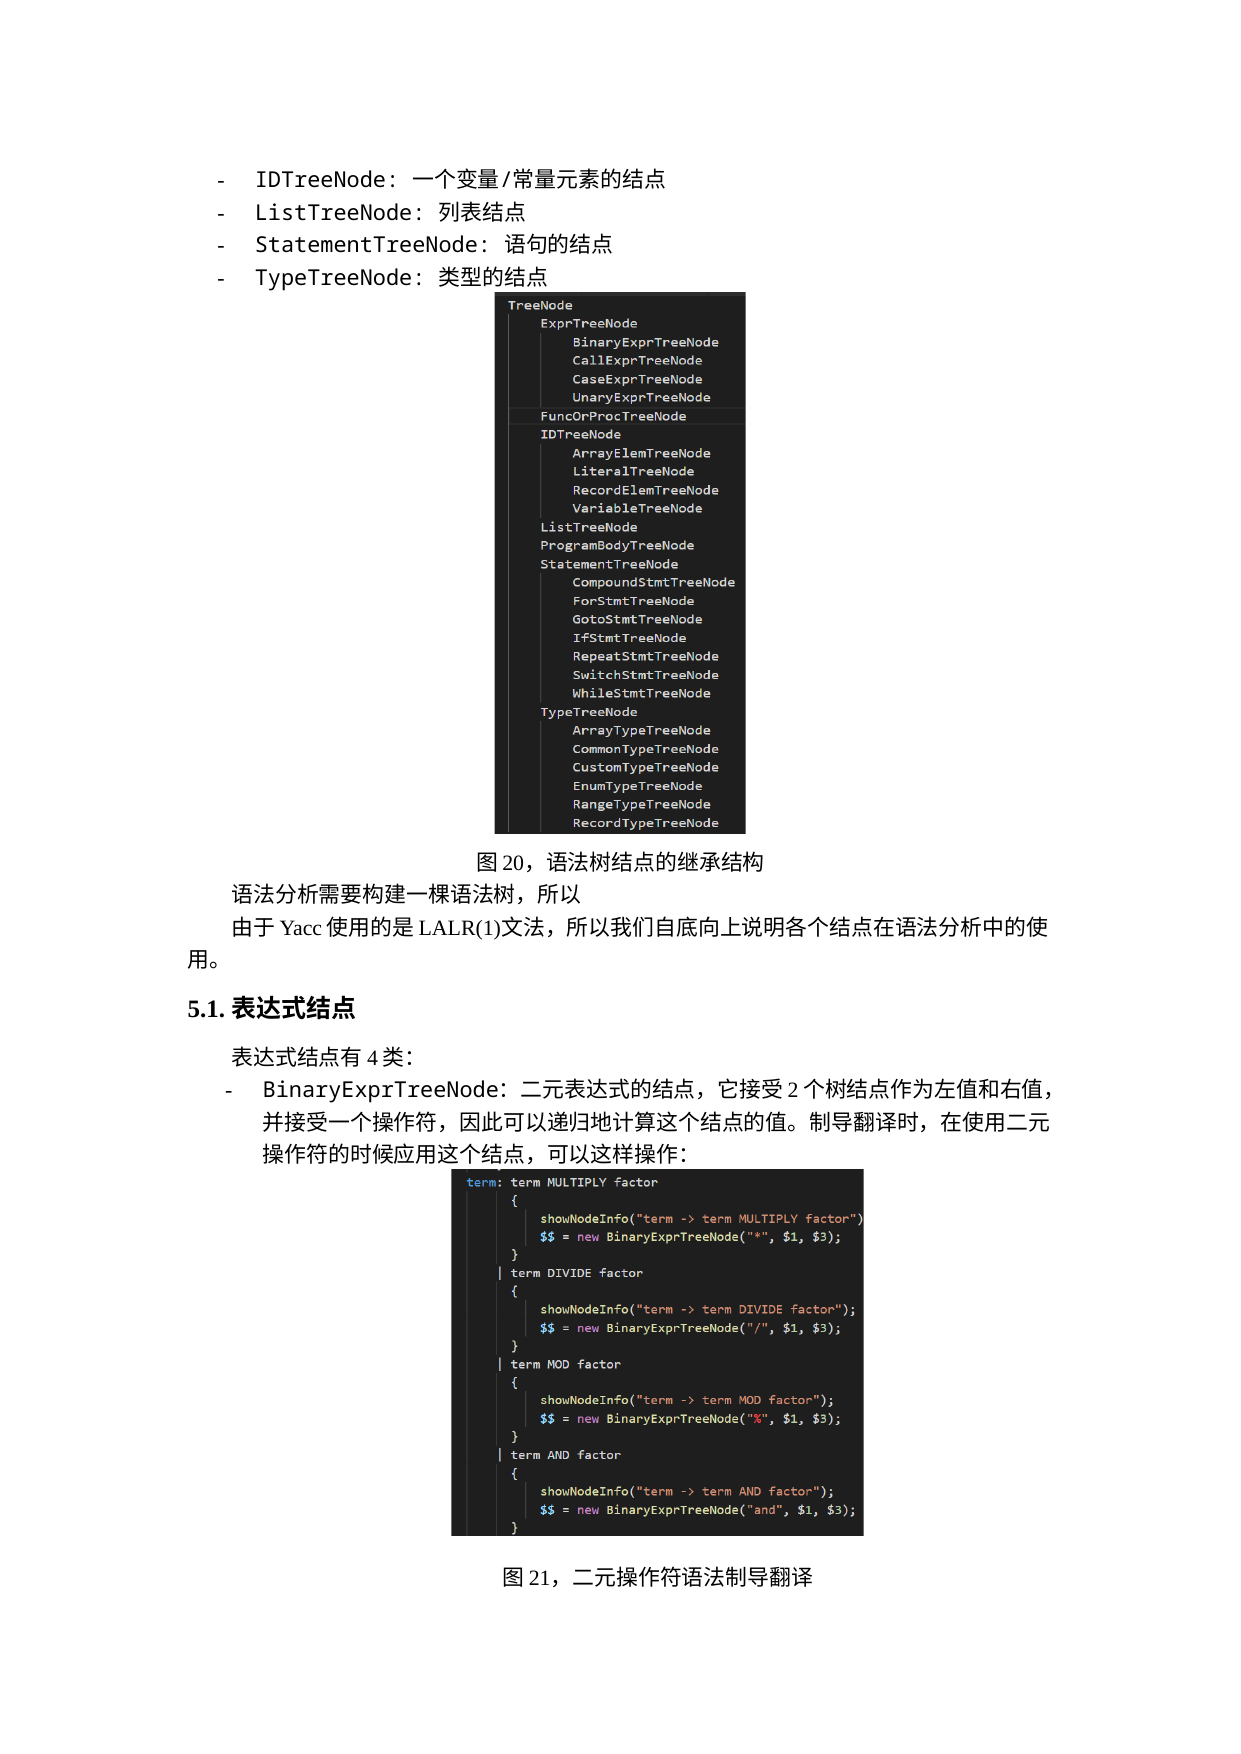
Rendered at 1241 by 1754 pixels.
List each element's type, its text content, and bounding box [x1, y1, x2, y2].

text 5.1. 表达式结点 [187, 974, 1053, 1039]
list StatementTreeNode: 语句的结点 [217, 227, 1053, 259]
list TypeTreeNode: 类型的结点 [217, 259, 1053, 292]
text 语法分析需要构建一棵语法树，所以 [187, 877, 1053, 909]
picture [494, 292, 746, 834]
text 由于Yacc使用的是LALR(1)文法，所以我们自底向上说明各个结点在语法分析中的使用。 [187, 909, 1053, 974]
list ListTreeNode: 列表结点 [217, 194, 1053, 227]
list 图21，二元操作符语法制导翻译 [262, 1559, 1053, 1592]
list IDTreeNode: 一个变量/常量元素的结点 [217, 162, 1053, 194]
list BinaryExprTreeNode：二元表达式的结点，它接受2个树结点作为左值和右值，并接受一个操作符，因此可以递归地计算这个结点的值。制导翻译时，在使用二元操作符的时候应用这个结点，可以这样操作： [225, 1072, 1053, 1169]
picture [451, 1169, 864, 1536]
text 表达式结点有4类： [187, 1039, 1053, 1072]
text 图20，语法树结点的继承结构 [187, 844, 1053, 877]
